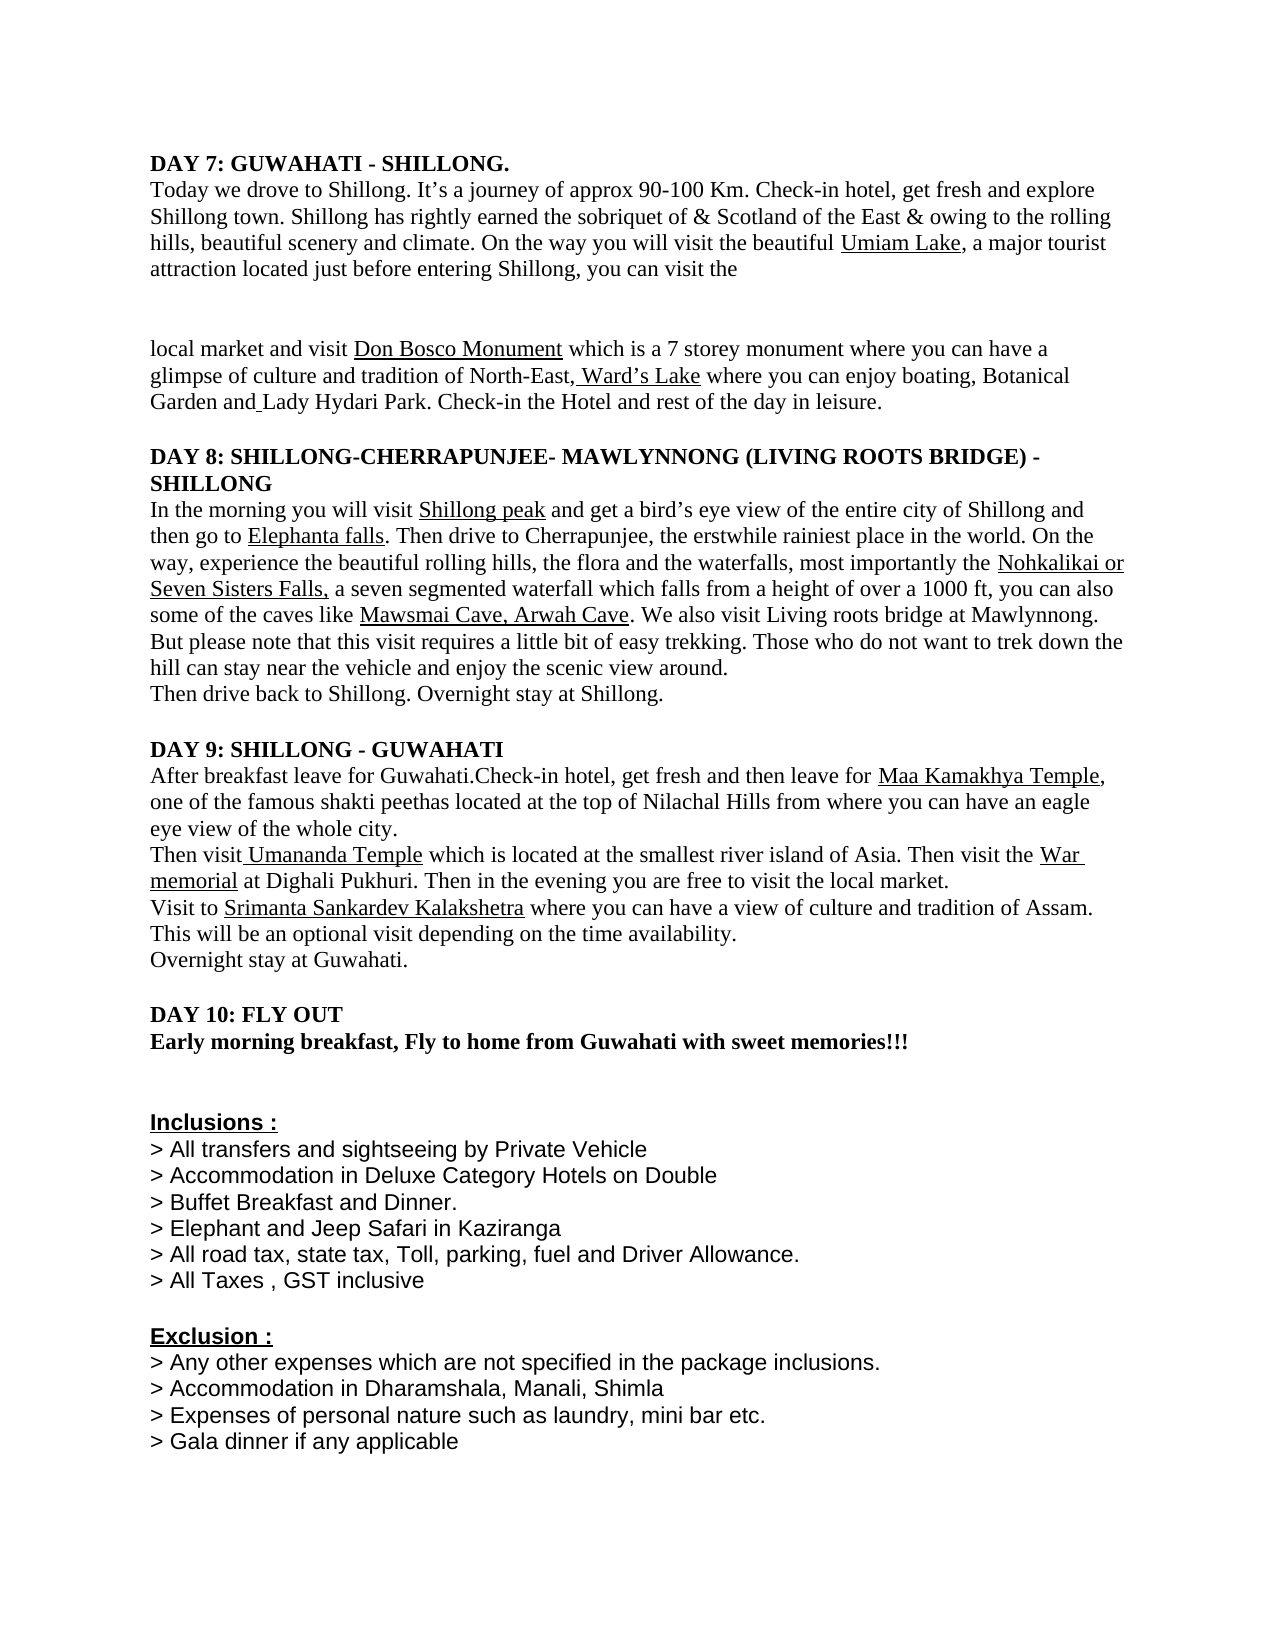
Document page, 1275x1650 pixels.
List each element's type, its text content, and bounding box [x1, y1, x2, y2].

text Today we drove to Shillong. It’s a journey of approx 90-100 Km. Check-in hotel, get fresh and explore Shillong town. Shillong has rightly earned the sobriquet of & Scotland of the East & owing to the rolling hills, beautiful scenery and climate. On the way you will visit the beautiful Umiam Lake, a major tourist attraction located just before entering Shillong, you can visit the [150, 176, 1125, 282]
text > Accommodation in Dharamshala, Manali, Shimla [150, 1375, 1125, 1402]
text DAY 8: SHILLONG-CHERRAPUNJEE- MAWLYNNONG (LIVING ROOTS BRIDGE) - SHILLONG [150, 443, 1125, 496]
text After breakfast leave for Guwahati.Check-in hotel, get fresh and then leave for Maa Kamakhya Temple, one of the famous shakti peethas located at the top of Nilachal Hills from where you can have an eagle eye view of the whole city. [150, 762, 1125, 841]
text Overnight stay at Guwahati. [150, 946, 1125, 973]
text > Accommodation in Deluxe Category Hotels on Double [150, 1162, 1125, 1188]
text > All Taxes , GST inclusive [150, 1267, 1125, 1294]
text > Elephant and Jeep Safari in Kaziranga [150, 1215, 1125, 1241]
text > Any other expenses which are not specified in the package inclusions. [150, 1349, 1125, 1375]
text Early morning breakfast, Fly to home from Guwahati with sweet memories!!! [150, 1028, 1125, 1054]
text > Buffet Breakfast and Dinner. [150, 1188, 1125, 1215]
text Then visit Umananda Temple which is located at the smallest river island of Asia. Then visit the War memorial at Dighali Pukhuri. Then in the evening you are free to visit the local market. [150, 841, 1125, 894]
text Then drive back to Shillong. Overnight stay at Shillong. [150, 681, 1125, 707]
text > All transfers and sightseeing by Private Vehicle [150, 1136, 1125, 1162]
text > All road tax, state tax, Toll, parking, fuel and Driver Allowance. [150, 1241, 1125, 1267]
text DAY 7: GUWAHATI - SHILLONG. [150, 150, 1125, 176]
text > Gala dinner if any applicable [150, 1428, 1125, 1454]
text Inclusions : [150, 1109, 1125, 1136]
text > Expenses of personal nature such as laundry, mini bar etc. [150, 1402, 1125, 1428]
text Visit to Srimanta Sankardev Kalakshetra where you can have a view of culture and tradition of Assam. This will be an optional visit depending on the time availability. [150, 894, 1125, 946]
text DAY 9: SHILLONG - GUWAHATI [150, 736, 1125, 762]
text DAY 10: FLY OUT [150, 1002, 1125, 1028]
text local market and visit Don Bosco Monument which is a 7 storey monument where you can have a glimpse of culture and tradition of North-East, Ward’s Lake where you can enjoy boating, Botanical Garden and Lady Hydari Park. Check-in the Hotel and rest of the day in leisure. [150, 336, 1125, 414]
text In the morning you will visit Shillong peak and get a bird’s eye view of the entire city of Shillong and then go to Elephanta falls. Then drive to Cherrapunjee, the erstwhile rainiest place in the world. On the way, experience the beautiful rolling hills, the flora and the waterfalls, most importantly the Nohkalikai or Seven Sisters Falls, a seven segmented waterfall which falls from a height of over a 1000 ft, you can also some of the caves like Mawsmai Cave, Arwah Cave. We also visit Living roots bridge at Mawlynnong. But please note that this visit requires a little bit of easy trekking. Those who do not want to trek down the hill can stay near the vehicle and enjoy the scenic view around. [150, 496, 1125, 681]
text Exclusion : [150, 1323, 1125, 1349]
